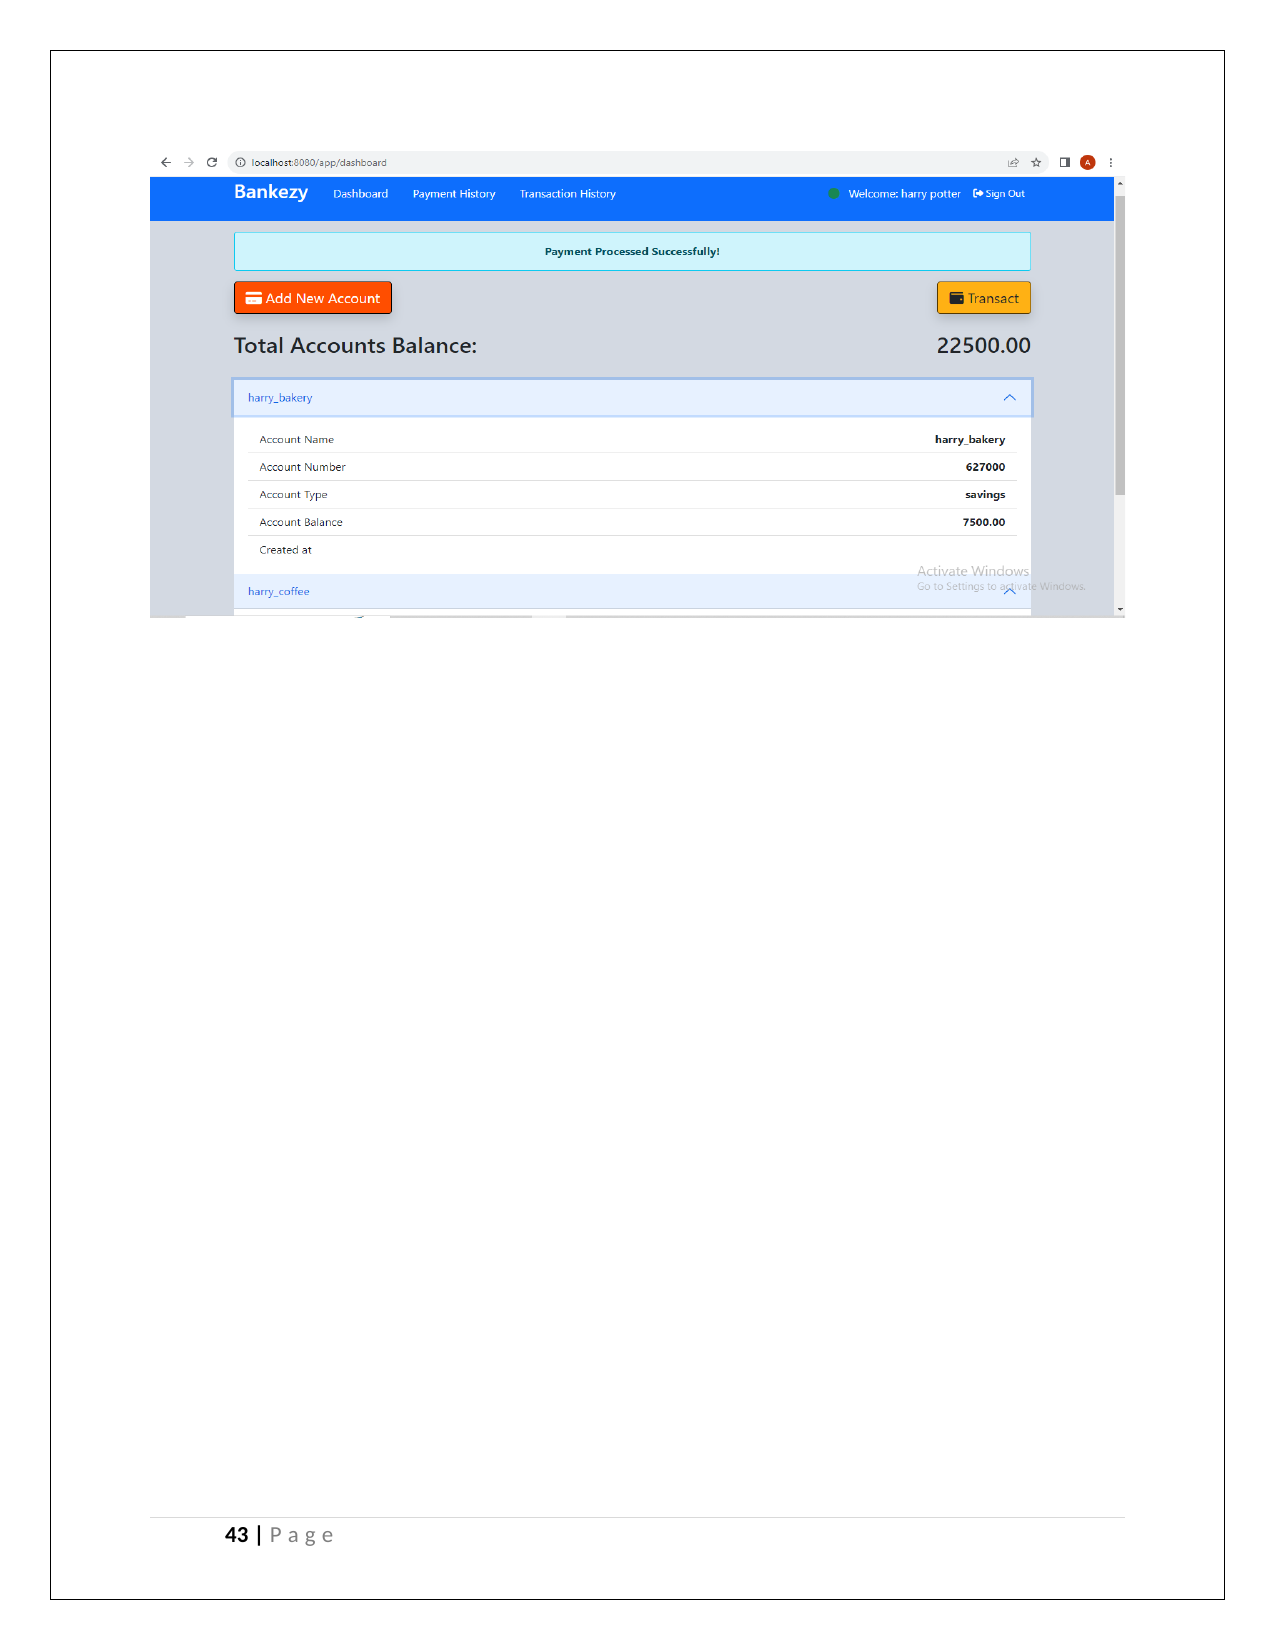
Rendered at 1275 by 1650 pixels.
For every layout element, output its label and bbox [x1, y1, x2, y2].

picture [150, 150, 1125, 618]
